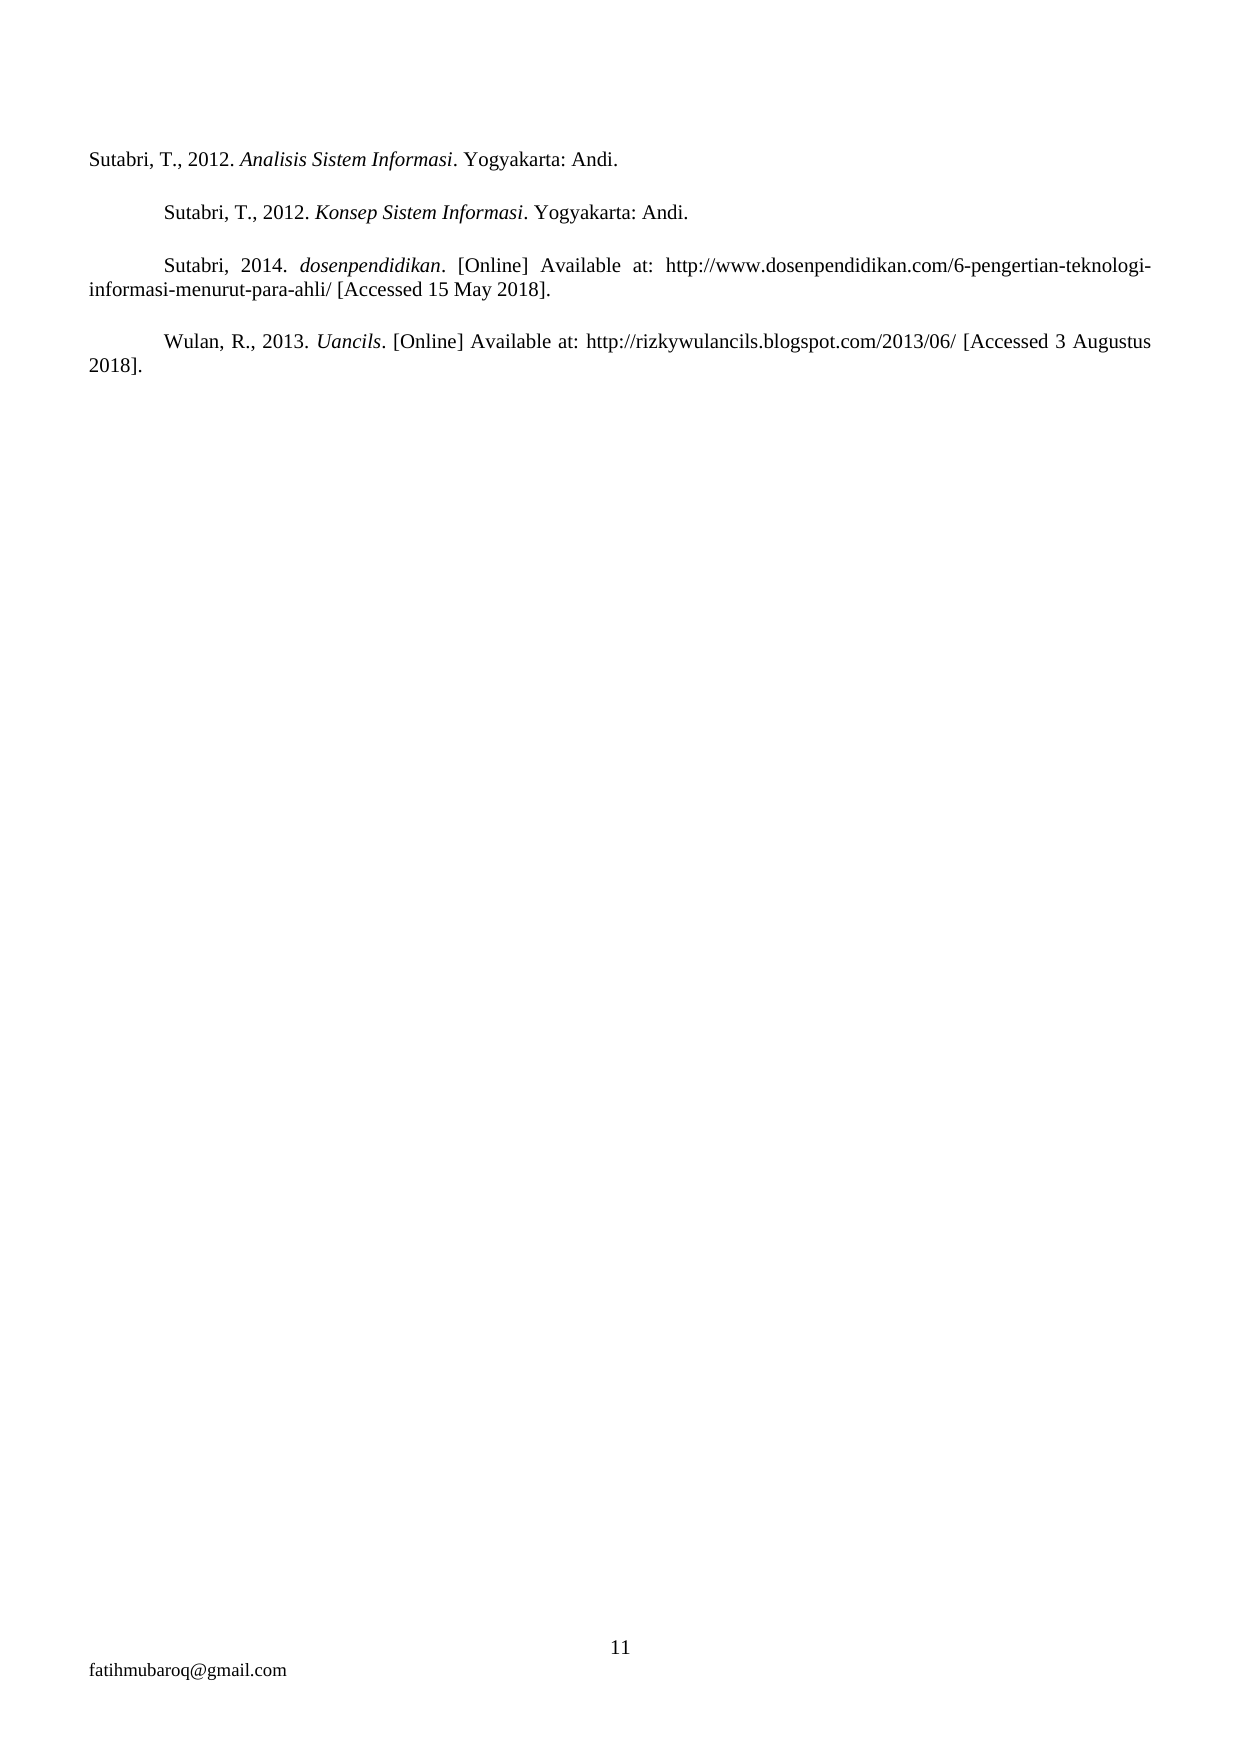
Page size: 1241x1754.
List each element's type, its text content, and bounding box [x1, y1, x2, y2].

text Wulan, R., 2013. Uancils. [Online] Available at: http://rizkywulancils.blogspot.com/2013/06/ [Accessed 3 Augustus 2018]. [89, 329, 1152, 377]
text Sutabri, T., 2012. Analisis Sistem Informasi. Yogyakarta: Andi. [89, 147, 1152, 171]
text Sutabri, T., 2012. Konsep Sistem Informasi. Yogyakarta: Andi. [89, 200, 1152, 224]
text Sutabri, 2014. dosenpendidikan. [Online] Available at: http://www.dosenpendidikan.com/6-pengertian-teknologi-informasi-menurut-para-ahli/ [Accessed 15 May 2018]. [89, 252, 1152, 301]
